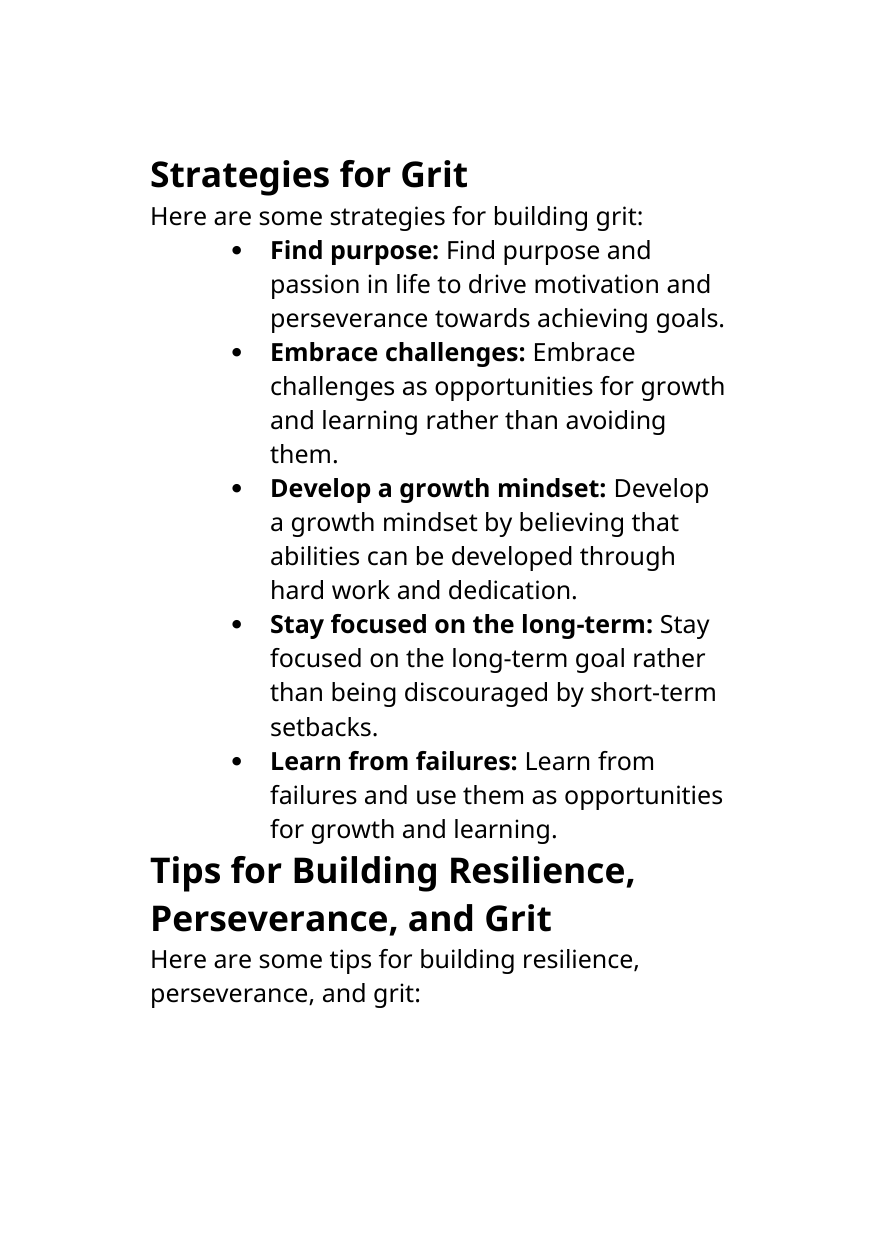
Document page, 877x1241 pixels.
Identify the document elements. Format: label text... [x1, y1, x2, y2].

list Find purpose: Find purpose and passion in life to drive motivation and perseverance towards achieving goals. [232, 232, 727, 334]
text Here are some strategies for building grit: [150, 198, 727, 232]
list Learn from failures: Learn from failures and use them as opportunities for growth and learning. [232, 743, 727, 845]
text Here are some tips for building resilience, perseverance, and grit: [150, 942, 727, 1010]
subtitle Strategies for Grit [150, 150, 727, 198]
subtitle Tips for Building Resilience, Perseverance, and Grit [150, 845, 727, 942]
list Develop a growth mindset: Develop a growth mindset by believing that abilities can be developed through hard work and dedication. [232, 471, 727, 607]
list Embrace challenges: Embrace challenges as opportunities for growth and learning rather than avoiding them. [232, 334, 727, 471]
list Stay focused on the long-term: Stay focused on the long-term goal rather than being discouraged by short-term setbacks. [232, 607, 727, 743]
